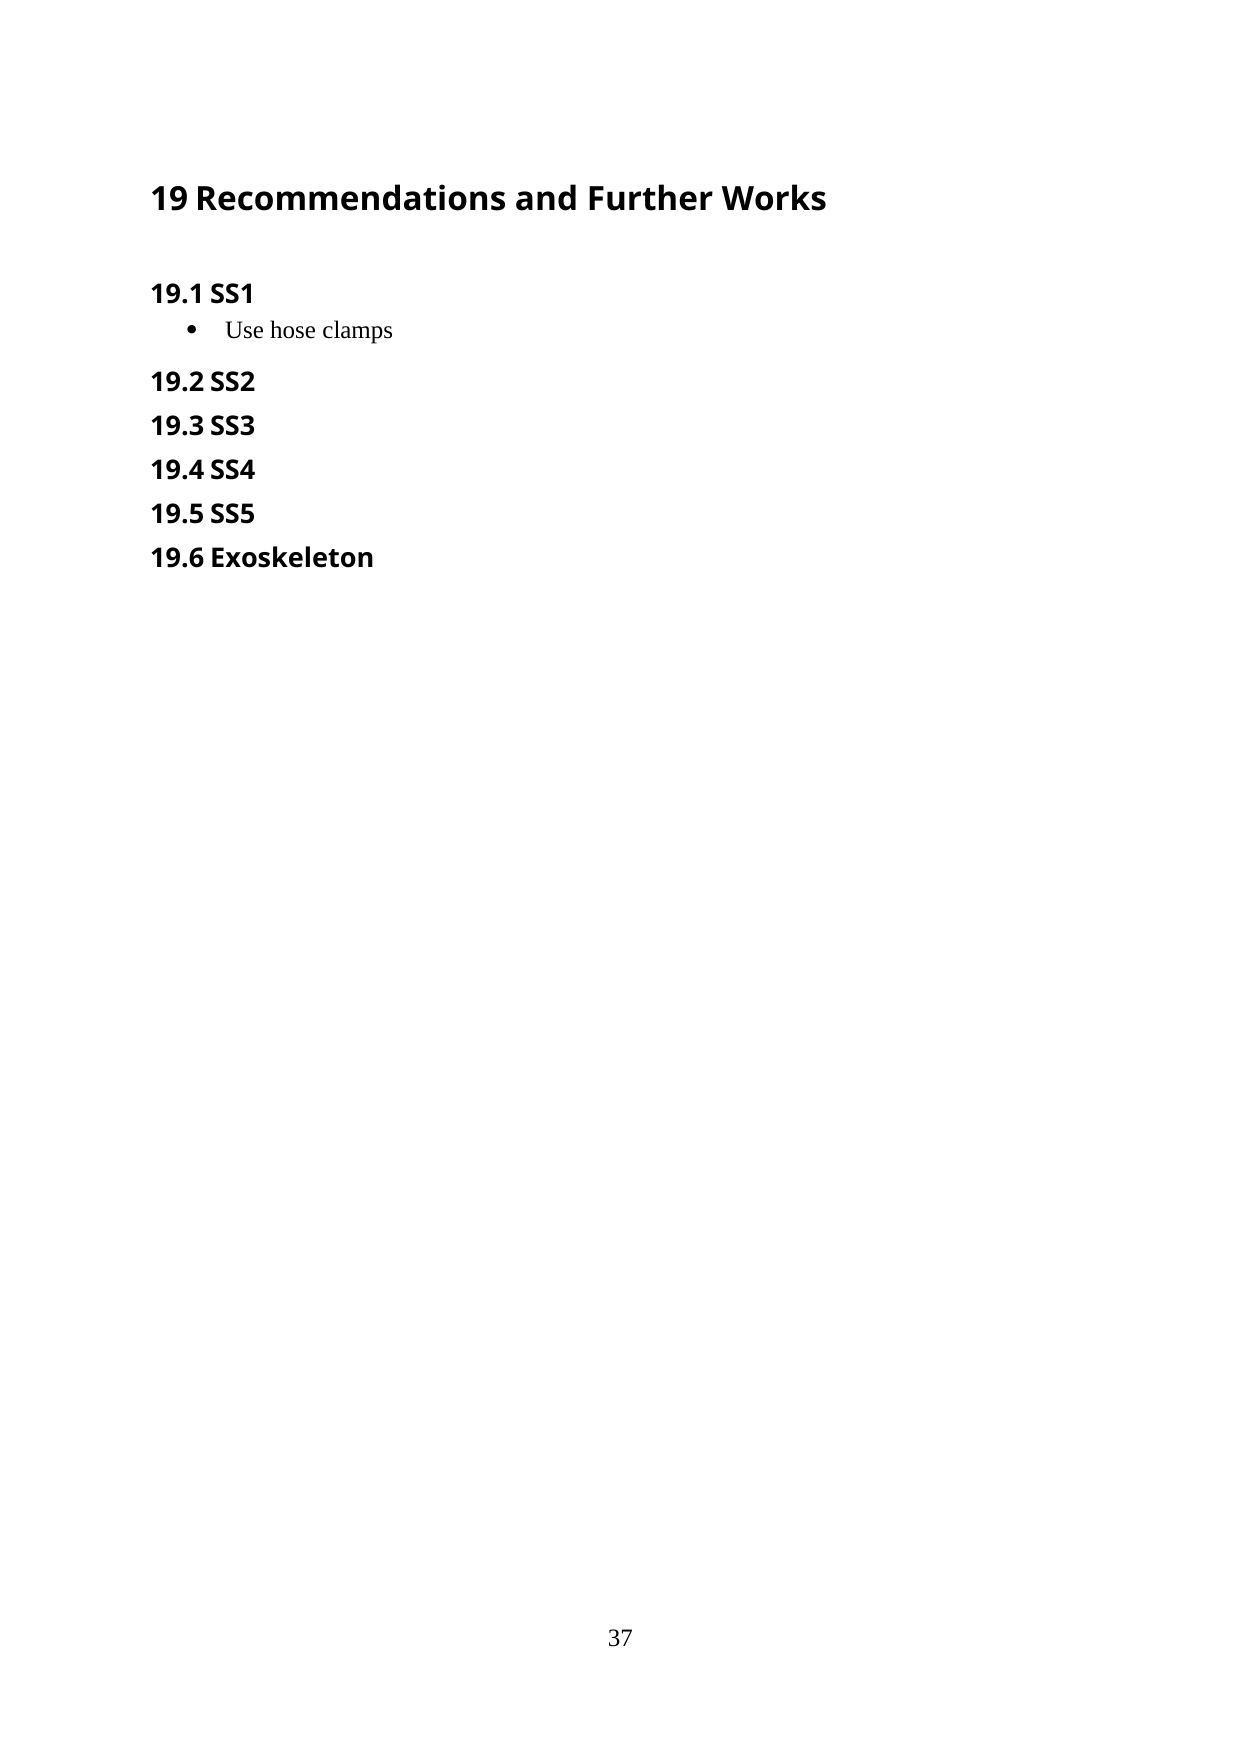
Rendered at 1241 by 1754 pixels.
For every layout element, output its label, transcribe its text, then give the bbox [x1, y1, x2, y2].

subtitle SS2 [150, 362, 1090, 399]
list Use hose clamps [187, 315, 1090, 343]
subtitle SS1 [150, 275, 1090, 312]
subtitle Exoskeleton [150, 538, 1090, 575]
subtitle SS3 [150, 406, 1090, 443]
subtitle SS5 [150, 494, 1090, 531]
subtitle SS4 [150, 450, 1090, 487]
subtitle Recommendations and Further Works [150, 175, 1090, 220]
